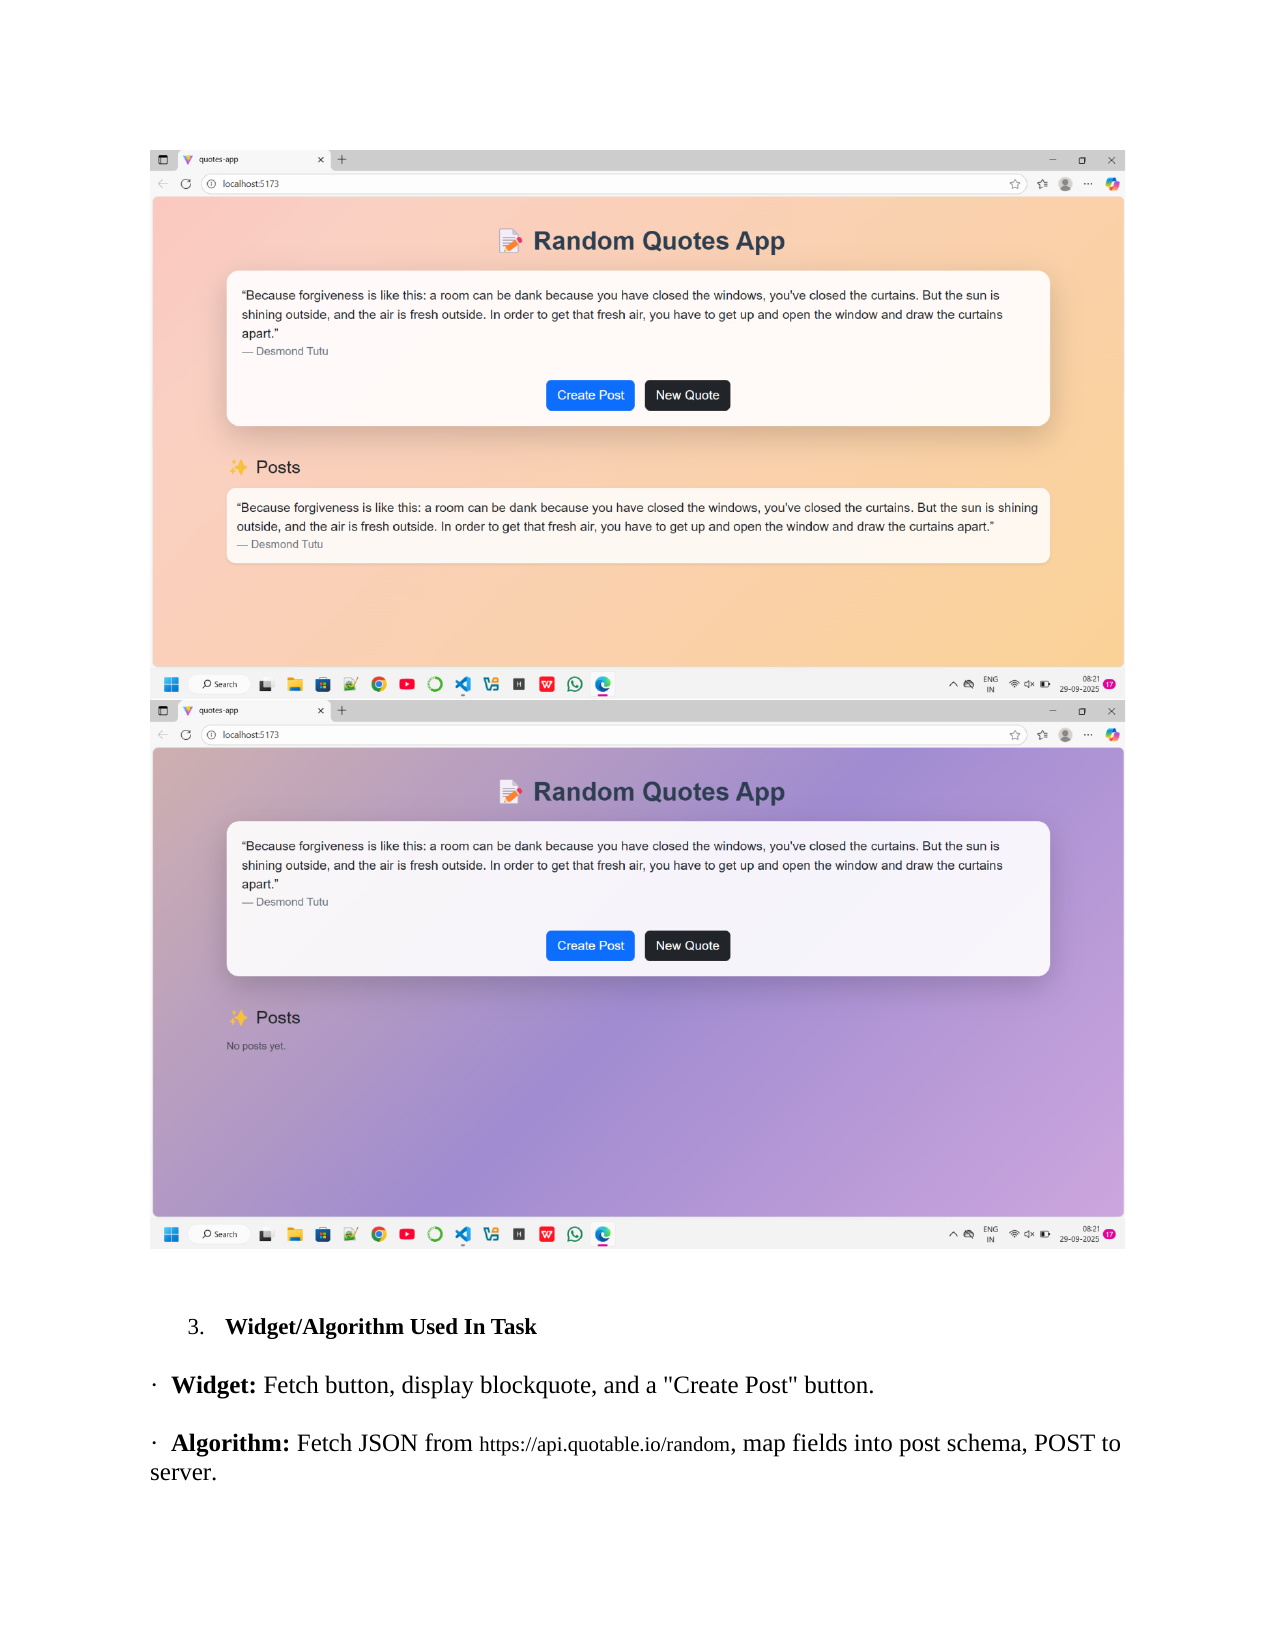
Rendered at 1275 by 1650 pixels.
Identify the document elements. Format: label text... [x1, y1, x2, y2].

text · Algorithm: Fetch JSON from https://api.quotable.io/random, map fields into post schema, POST to server. [150, 1428, 1125, 1486]
picture [150, 700, 1125, 1249]
picture [150, 150, 1125, 699]
list Widget/Algorithm Used In Task [187, 1313, 1125, 1339]
text · Widget: Fetch button, display blockquote, and a "Create Post" button. [150, 1371, 1125, 1399]
